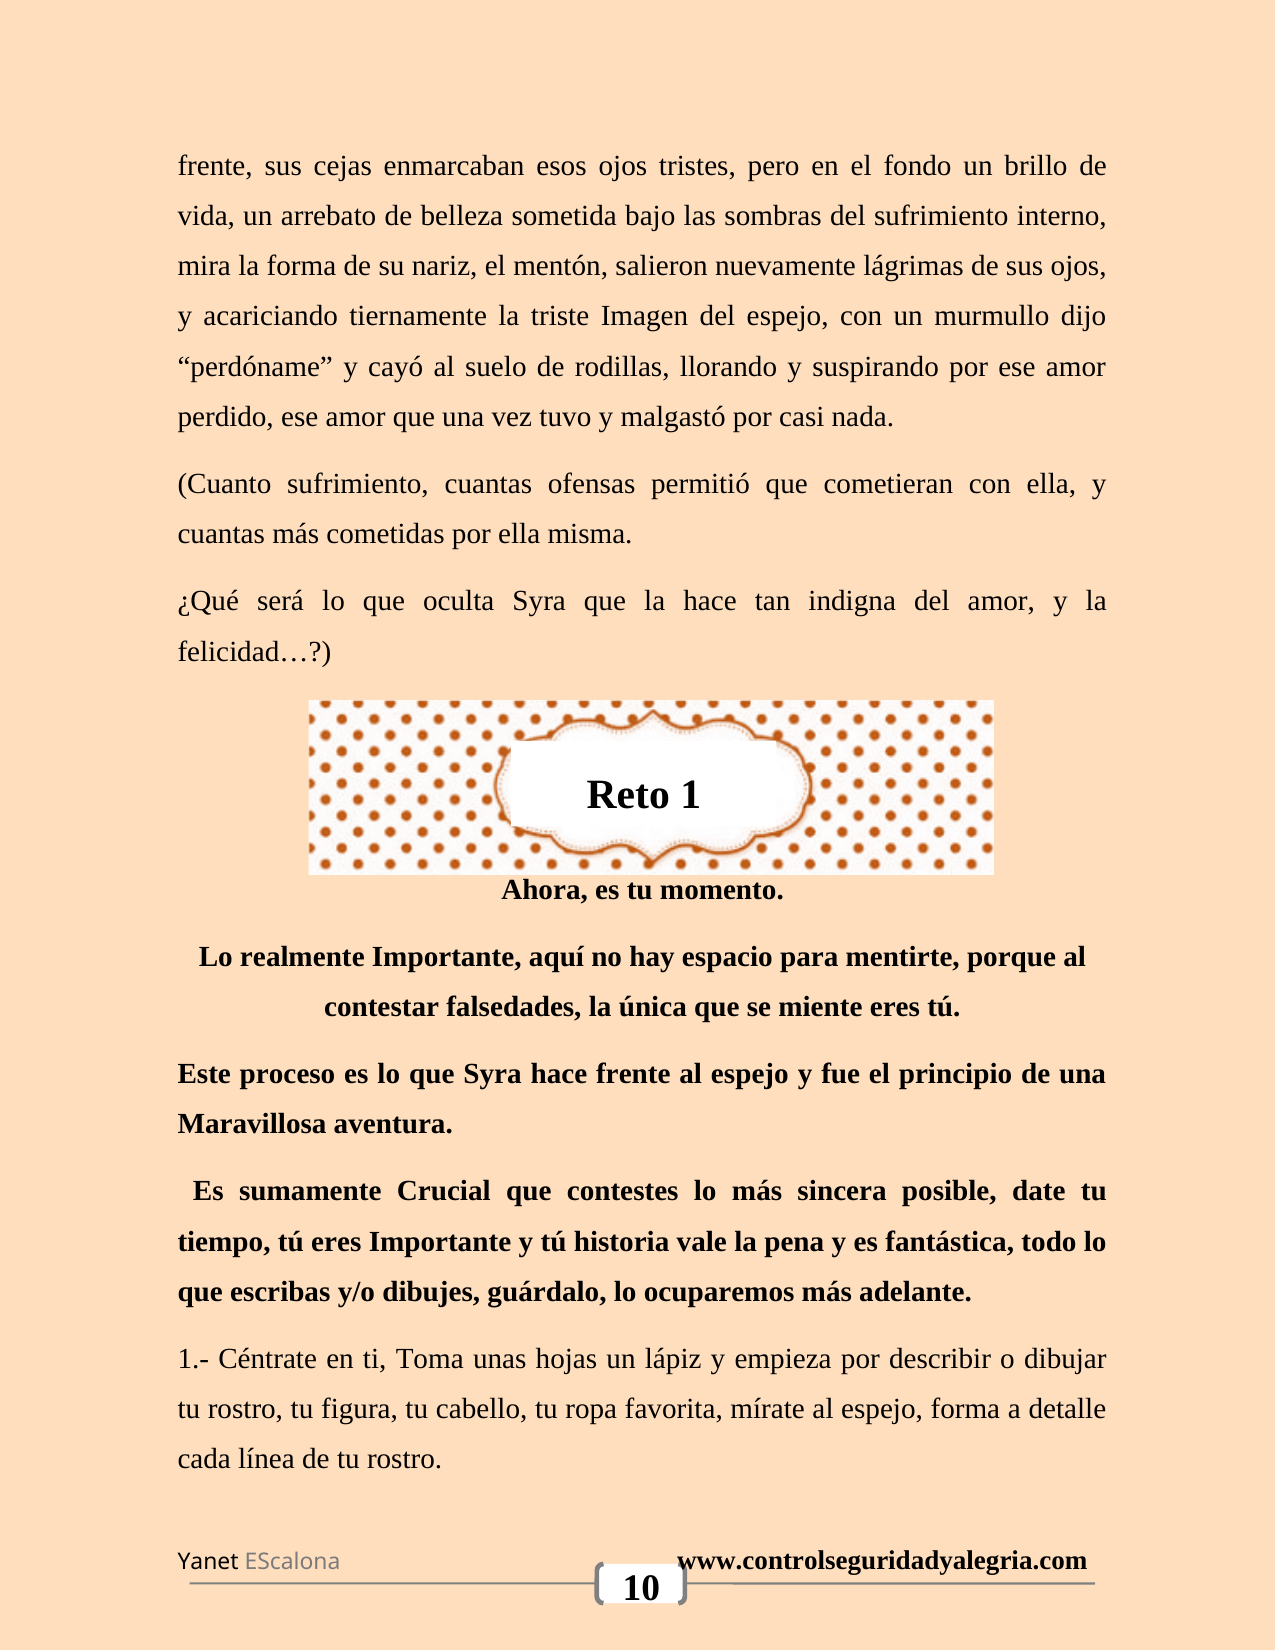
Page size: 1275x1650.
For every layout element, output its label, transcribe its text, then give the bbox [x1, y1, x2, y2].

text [177, 148, 1107, 433]
text Ahora, es tu momento. [177, 872, 1107, 905]
text Lo realmente Importante, aquí no hay espacio para mentirte, porque al contestar falsedades, la única que se miente eres tú. [177, 939, 1107, 1023]
text Este proceso es lo que Syra hace frente al espejo y fue el principio de una Maravillosa aventura. [177, 1056, 1107, 1140]
text (Cuanto sufrimiento, cuantas ofensas permitió que cometieran con ella, y cuantas más cometidas por ella misma. [177, 466, 1107, 550]
text ¿Qué será lo que oculta Syra que la hace tan indigna del amor, y la felicidad…?) [177, 583, 1107, 667]
text 1.- Céntrate en ti, Toma unas hojas un lápiz y empieza por describir o dibujar tu rostro, tu figura, tu cabello, tu ropa favorita, mírate al espejo, forma a detalle cada línea de tu rostro. [177, 1341, 1107, 1475]
text Es sumamente Crucial que contestes lo más sincera posible, date tu tiempo, tú eres Importante y tú historia vale la pena y es fantástica, todo lo que escribas y/o dibujes, guárdalo, lo ocuparemos más adelante. [177, 1173, 1107, 1307]
